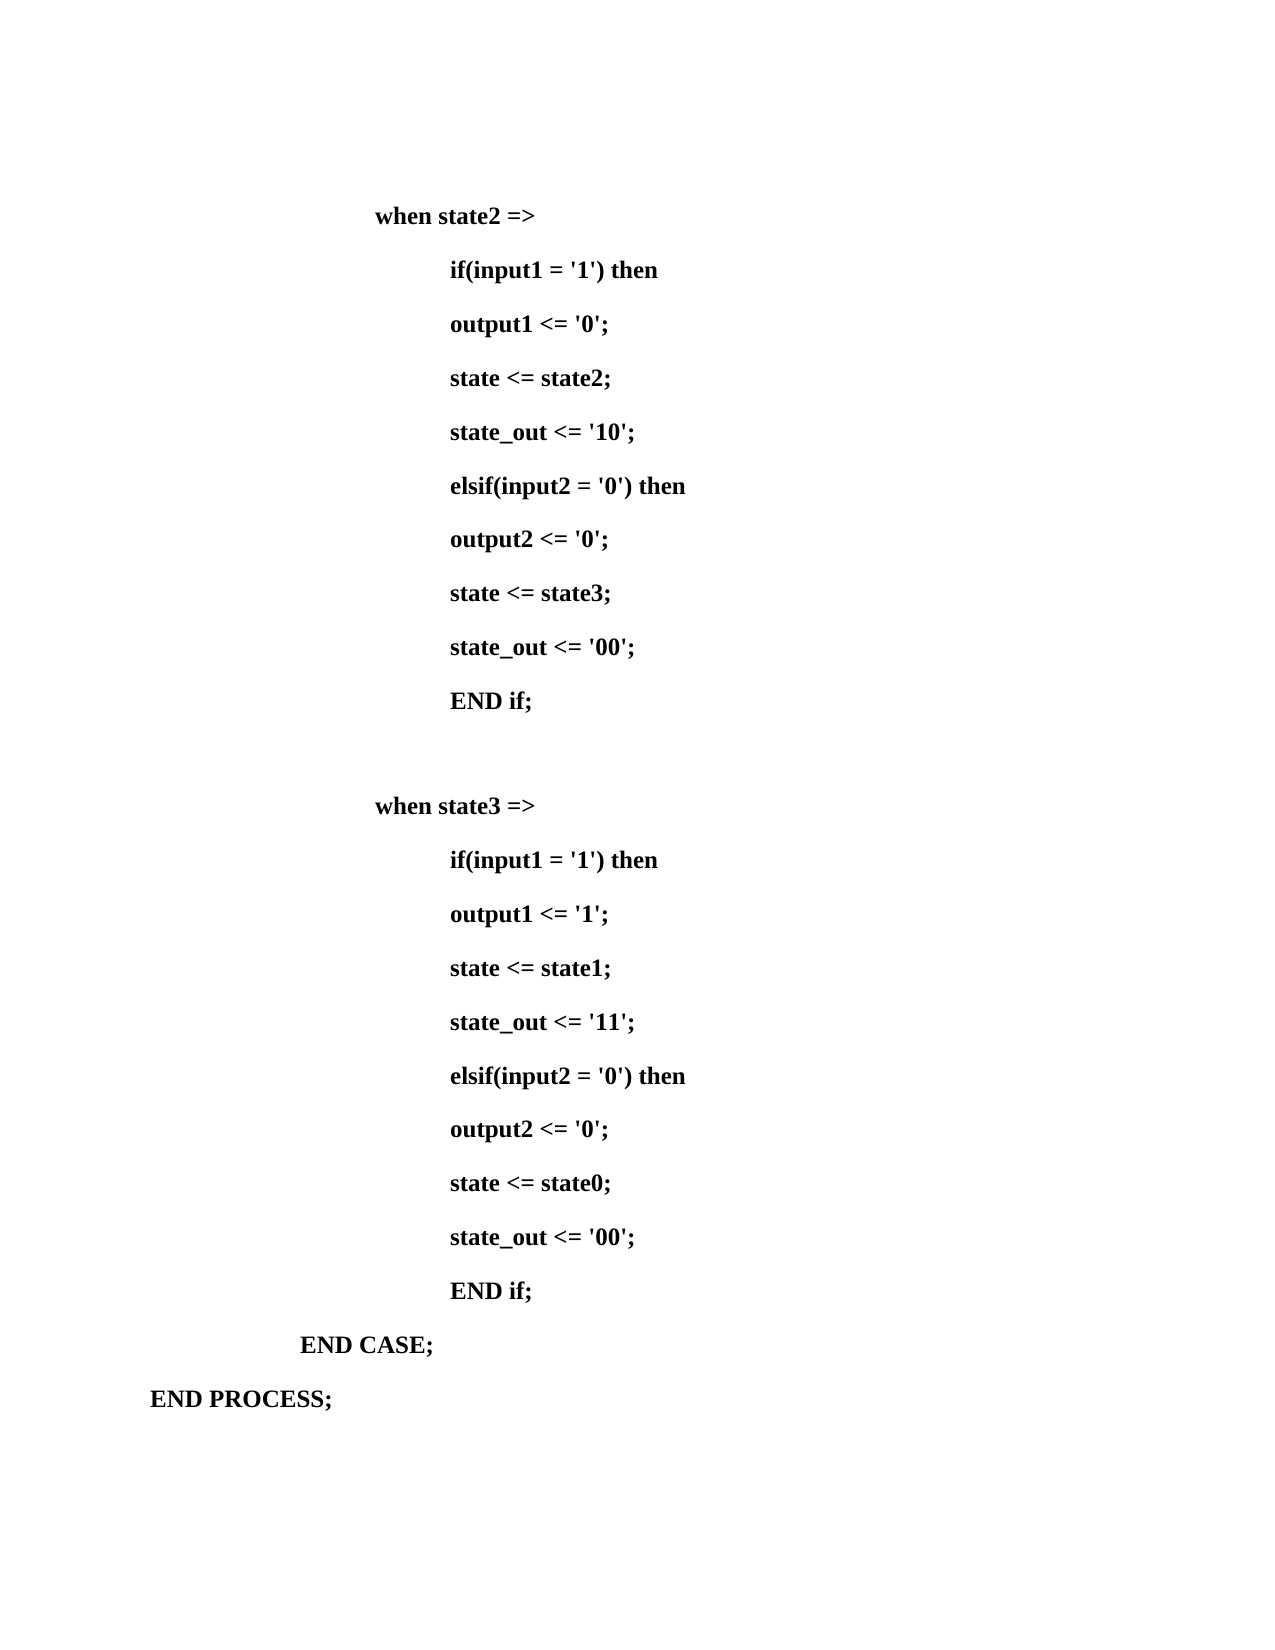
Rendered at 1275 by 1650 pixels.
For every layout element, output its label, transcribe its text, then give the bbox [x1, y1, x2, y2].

text state_out <= '00'; [150, 632, 1125, 661]
text state <= state3; [150, 578, 1125, 607]
text END if; [150, 1276, 1125, 1305]
text output2 <= '0'; [150, 1114, 1125, 1143]
text output2 <= '0'; [150, 524, 1125, 553]
text elsif(input2 = '0') then [150, 1061, 1125, 1089]
text elsif(input2 = '0') then [150, 471, 1125, 499]
text END CASE; [150, 1330, 1125, 1359]
text output1 <= '1'; [150, 899, 1125, 928]
text END if; [150, 686, 1125, 715]
text output1 <= '0'; [150, 309, 1125, 338]
text if(input1 = '1') then [150, 845, 1125, 874]
text state <= state1; [150, 953, 1125, 982]
text when state2 => [150, 201, 1125, 230]
text state_out <= '00'; [150, 1222, 1125, 1251]
text state <= state2; [150, 363, 1125, 392]
text when state3 => [150, 791, 1125, 820]
text END PROCESS; [150, 1384, 1125, 1413]
text if(input1 = '1') then [150, 255, 1125, 284]
text state_out <= '10'; [150, 417, 1125, 446]
text state <= state0; [150, 1168, 1125, 1197]
text state_out <= '11'; [150, 1007, 1125, 1036]
